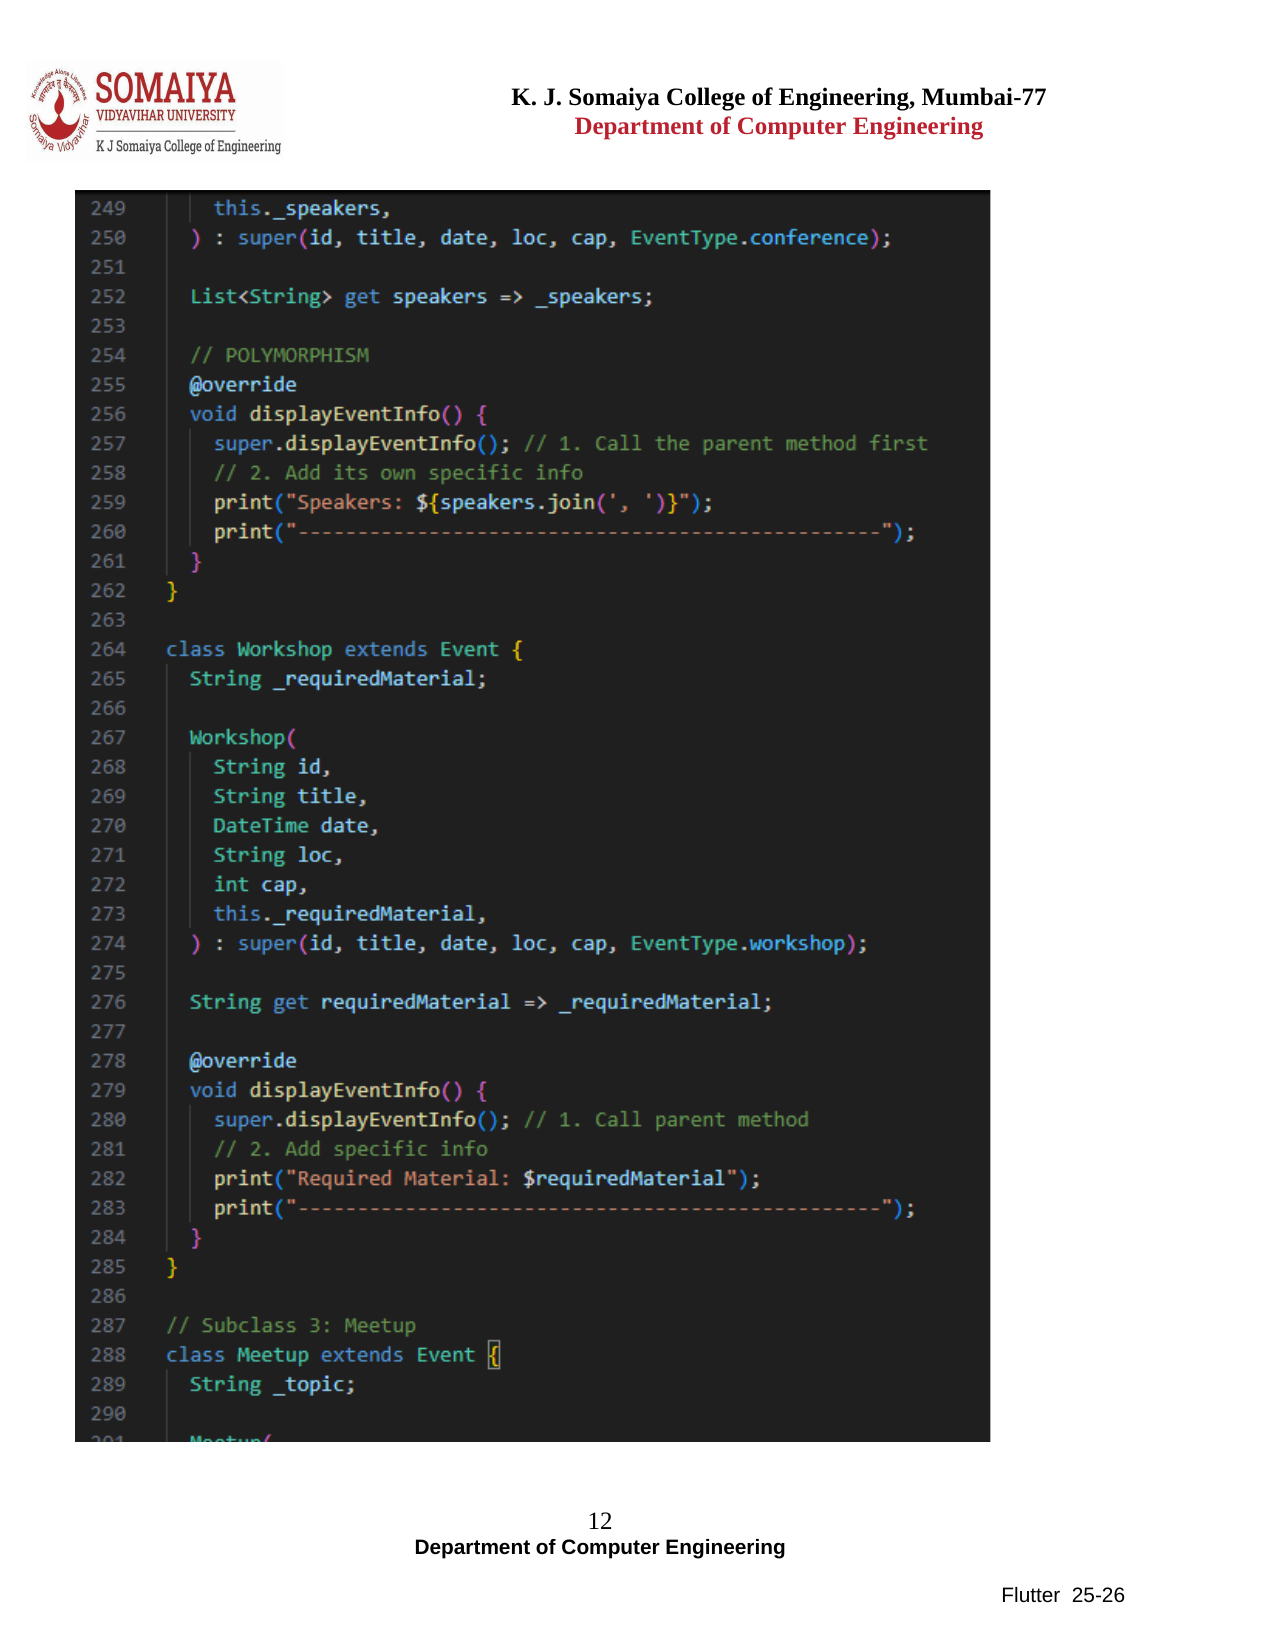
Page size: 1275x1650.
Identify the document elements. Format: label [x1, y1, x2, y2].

picture [26, 61, 284, 162]
picture [75, 190, 991, 1442]
